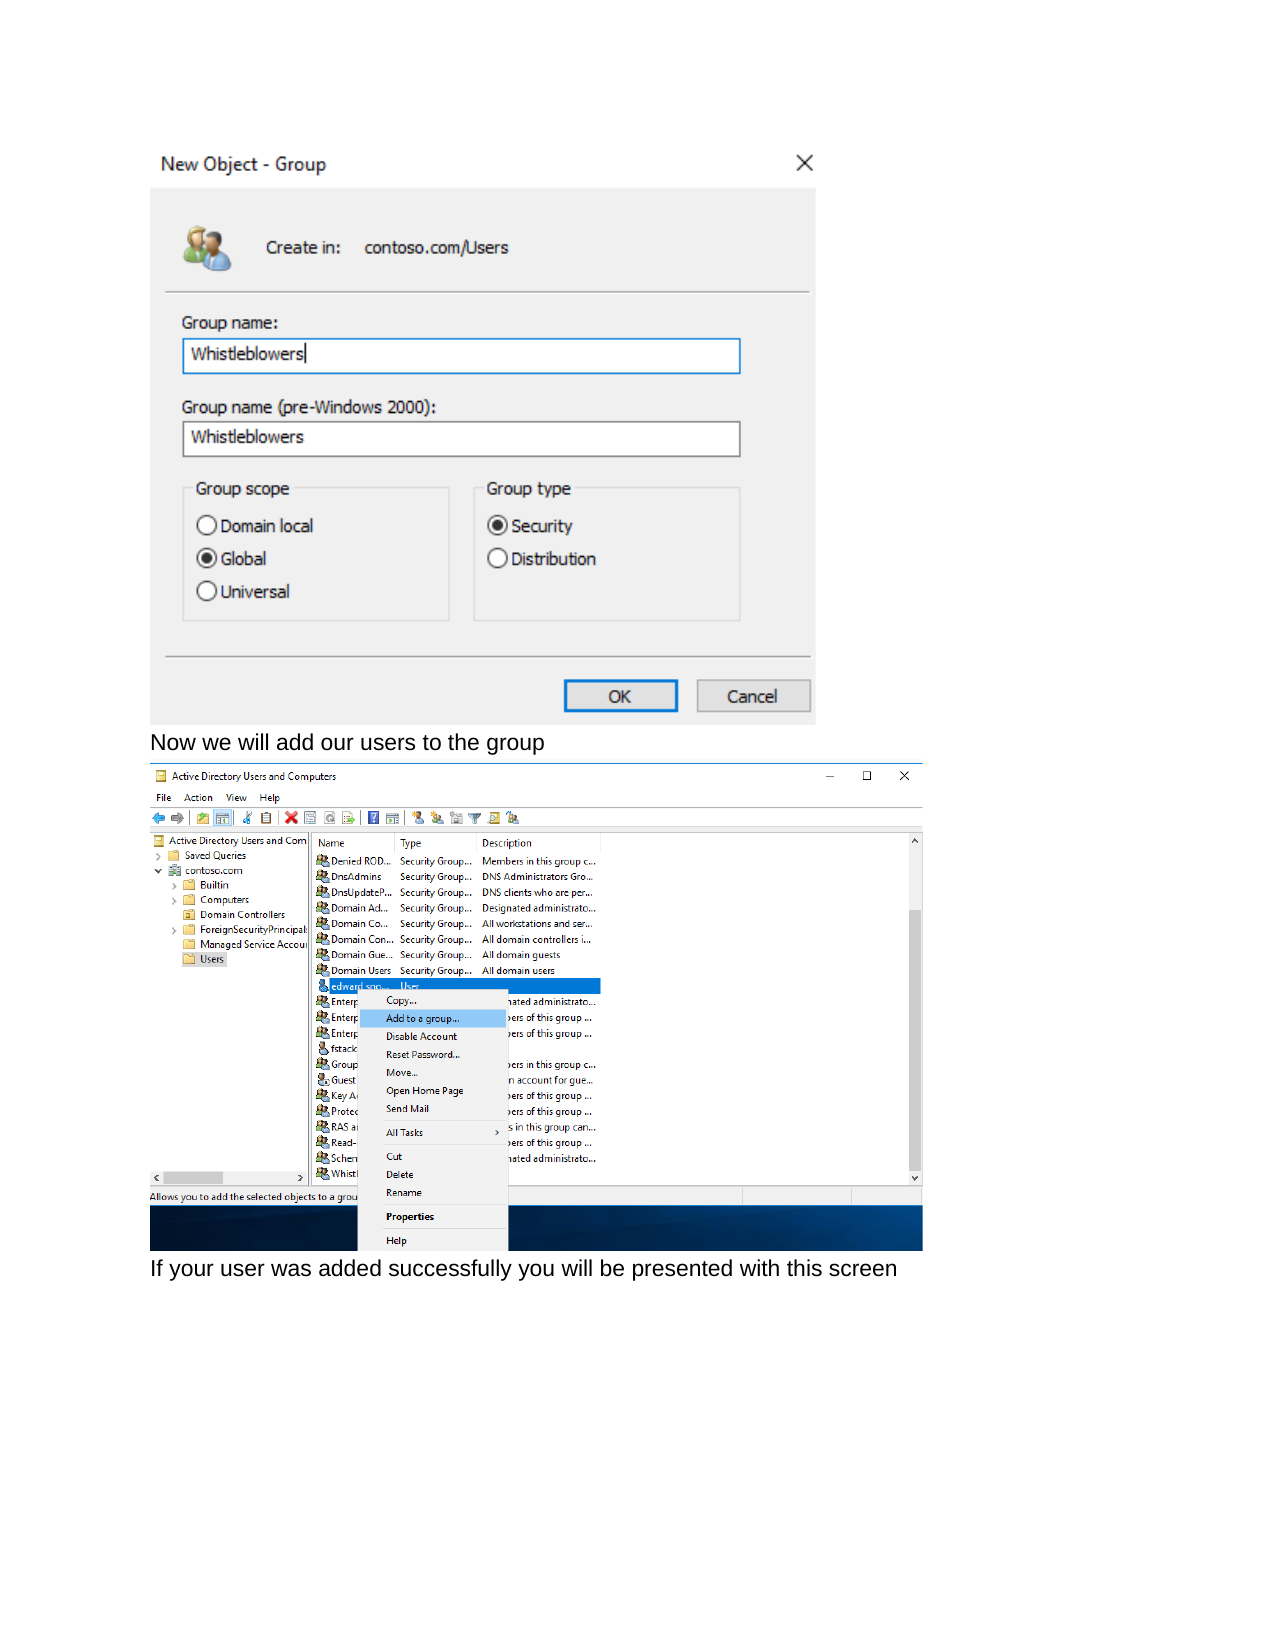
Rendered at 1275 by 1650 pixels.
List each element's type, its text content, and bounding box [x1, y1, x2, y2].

text If your user was added successfully you will be presented with this screen [150, 1255, 1125, 1281]
text Now we will add our users to the group [150, 729, 1125, 755]
picture [150, 150, 816, 725]
picture [150, 759, 923, 1251]
